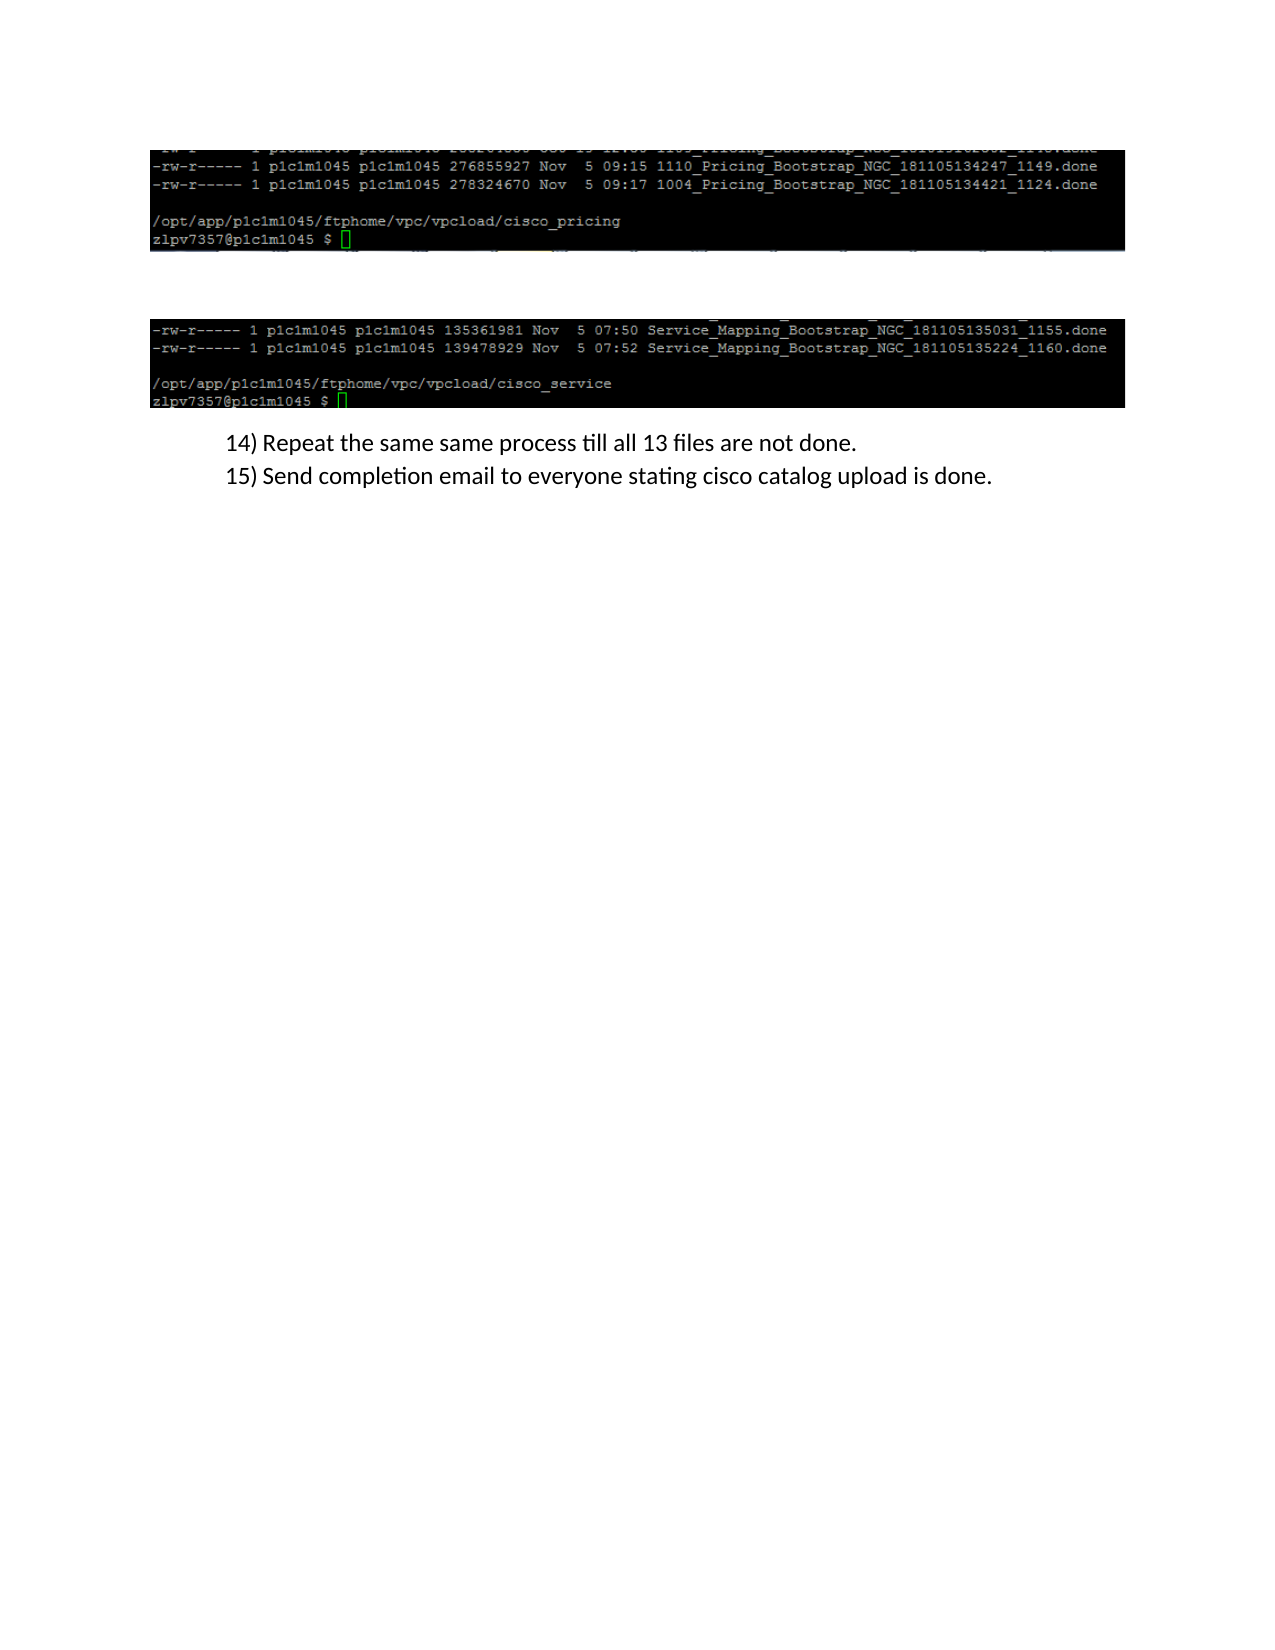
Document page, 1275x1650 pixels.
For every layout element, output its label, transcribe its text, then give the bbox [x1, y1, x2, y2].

list Repeat the same same process till all 13 files are not done. [225, 427, 1125, 457]
list Send completion email to everyone stating cisco catalog upload is done. [225, 460, 1125, 490]
picture [150, 319, 1125, 408]
picture [150, 150, 1125, 252]
